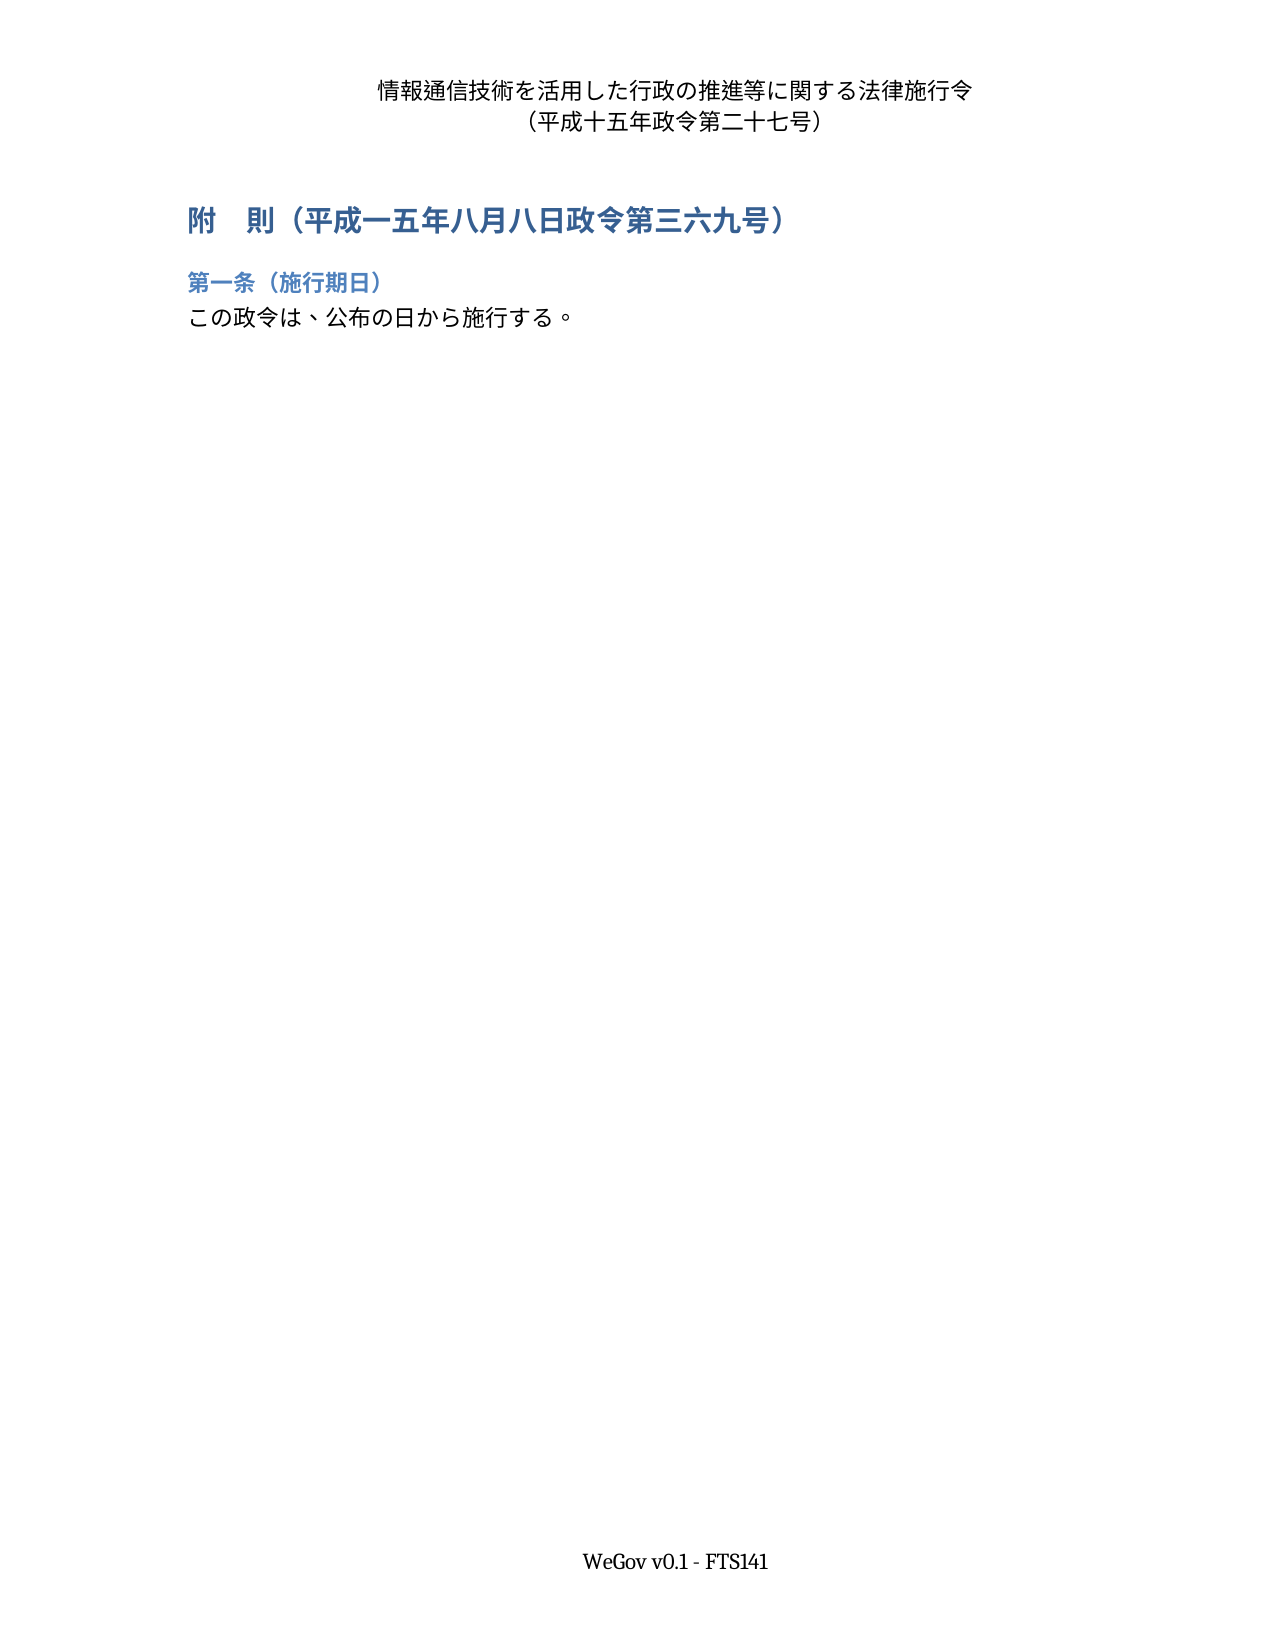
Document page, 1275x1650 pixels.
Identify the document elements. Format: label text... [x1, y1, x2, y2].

subtitle 附 則（平成一五年八月八日政令第三六九号） [187, 200, 1087, 240]
text この政令は、公布の日から施行する。 [187, 302, 1087, 334]
subtitle 第一条（施行期日） [187, 266, 1087, 298]
